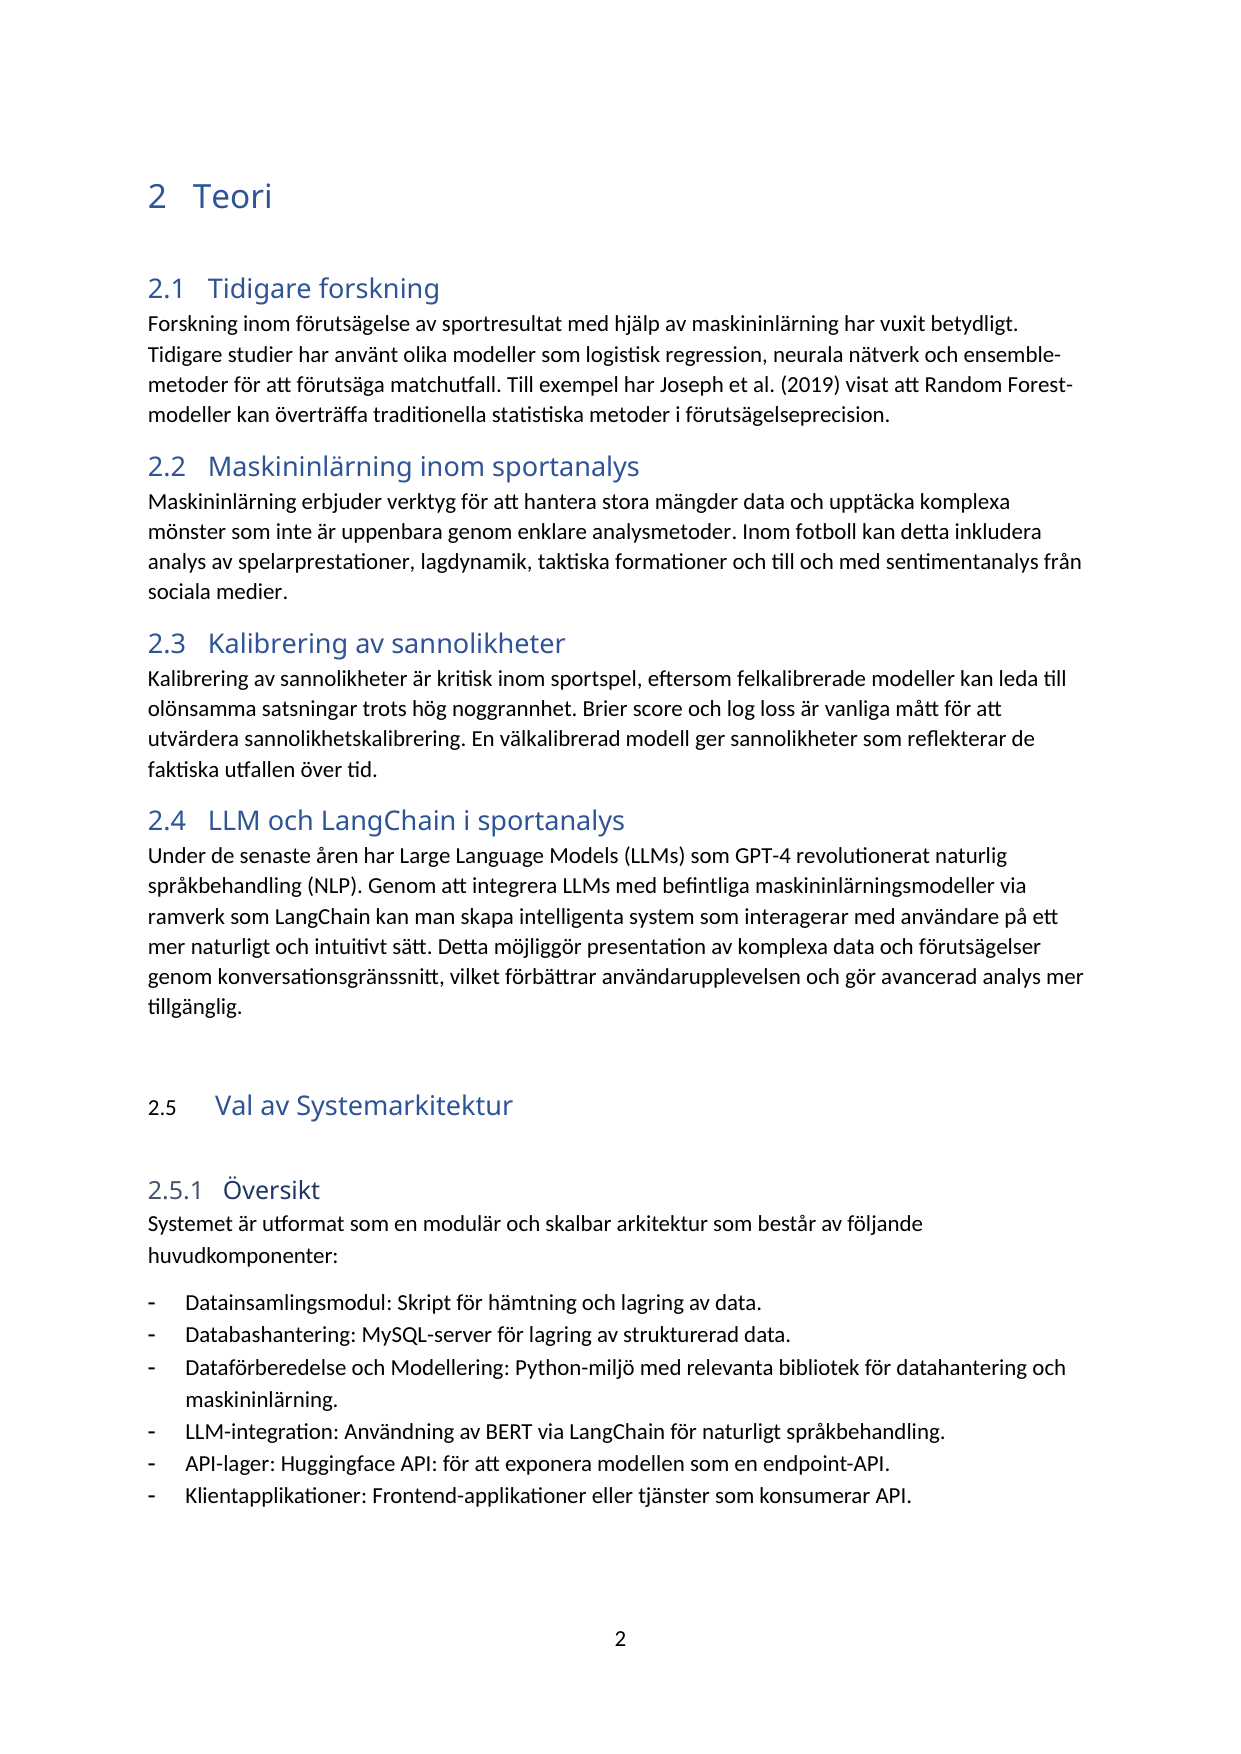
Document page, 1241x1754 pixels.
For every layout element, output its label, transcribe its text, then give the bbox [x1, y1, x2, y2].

subtitle Översikt [148, 1173, 1093, 1207]
subtitle Teori [148, 173, 1093, 218]
list Databashantering: MySQL-server för lagring av strukturerad data. [148, 1321, 1093, 1349]
list API-lager: Huggingface API: för att exponera modellen som en endpoint-API. [148, 1449, 1093, 1477]
text Forskning inom förutsägelse av sportresultat med hjälp av maskininlärning har vuxit betydligt. Tidigare studier har använt olika modeller som logistisk regression, neurala nätverk och ensemble-metoder för att förutsäga matchutfall. Till exempel har Joseph et al. (2019) visat att Random Forest-modeller kan överträffa traditionella statistiska metoder i förutsägelseprecision. [148, 309, 1093, 428]
list LLM-integration: Användning av BERT via LangChain för naturligt språkbehandling. [148, 1417, 1093, 1445]
text Systemet är utformat som en modulär och skalbar arkitektur som består av följande huvudkomponenter: [148, 1209, 1093, 1270]
list Dataförberedelse och Modellering: Python-miljö med relevanta bibliotek för datahantering och maskininlärning. [148, 1353, 1093, 1413]
subtitle LLM och LangChain i sportanalys [148, 802, 1093, 838]
text Maskininlärning erbjuder verktyg för att hantera stora mängder data och upptäcka komplexa mönster som inte är uppenbara genom enklare analysmetoder. Inom fotboll kan detta inkludera analys av spelarprestationer, lagdynamik, taktiska formationer och till och med sentimentanalys från sociala medier. [148, 487, 1093, 605]
text Under de senaste åren har Large Language Models (LLMs) som GPT-4 revolutionerat naturlig språkbehandling (NLP). Genom att integrera LLMs med befintliga maskininlärningsmodeller via ramverk som LangChain kan man skapa intelligenta system som interagerar med användare på ett mer naturligt och intuitivt sätt. Detta möjliggör presentation av komplexa data och förutsägelser genom konversationsgränssnitt, vilket förbättrar användarupplevelsen och gör avancerad analys mer tillgänglig. [148, 841, 1093, 1020]
text Kalibrering av sannolikheter är kritisk inom sportspel, eftersom felkalibrerade modeller kan leda till olönsamma satsningar trots hög noggrannhet. Brier score och log loss är vanliga mått för att utvärdera sannolikhetskalibrering. En välkalibrerad modell ger sannolikheter som reflekterar de faktiska utfallen över tid. [148, 664, 1093, 783]
subtitle Maskininlärning inom sportanalys [148, 447, 1093, 484]
subtitle Val av Systemarkitektur [148, 1086, 1093, 1123]
list Datainsamlingsmodul: Skript för hämtning och lagring av data. [148, 1288, 1093, 1316]
subtitle Kalibrering av sannolikheter [148, 624, 1093, 661]
subtitle Tidigare forskning [148, 270, 1093, 307]
list Klientapplikationer: Frontend-applikationer eller tjänster som konsumerar API. [148, 1482, 1093, 1509]
